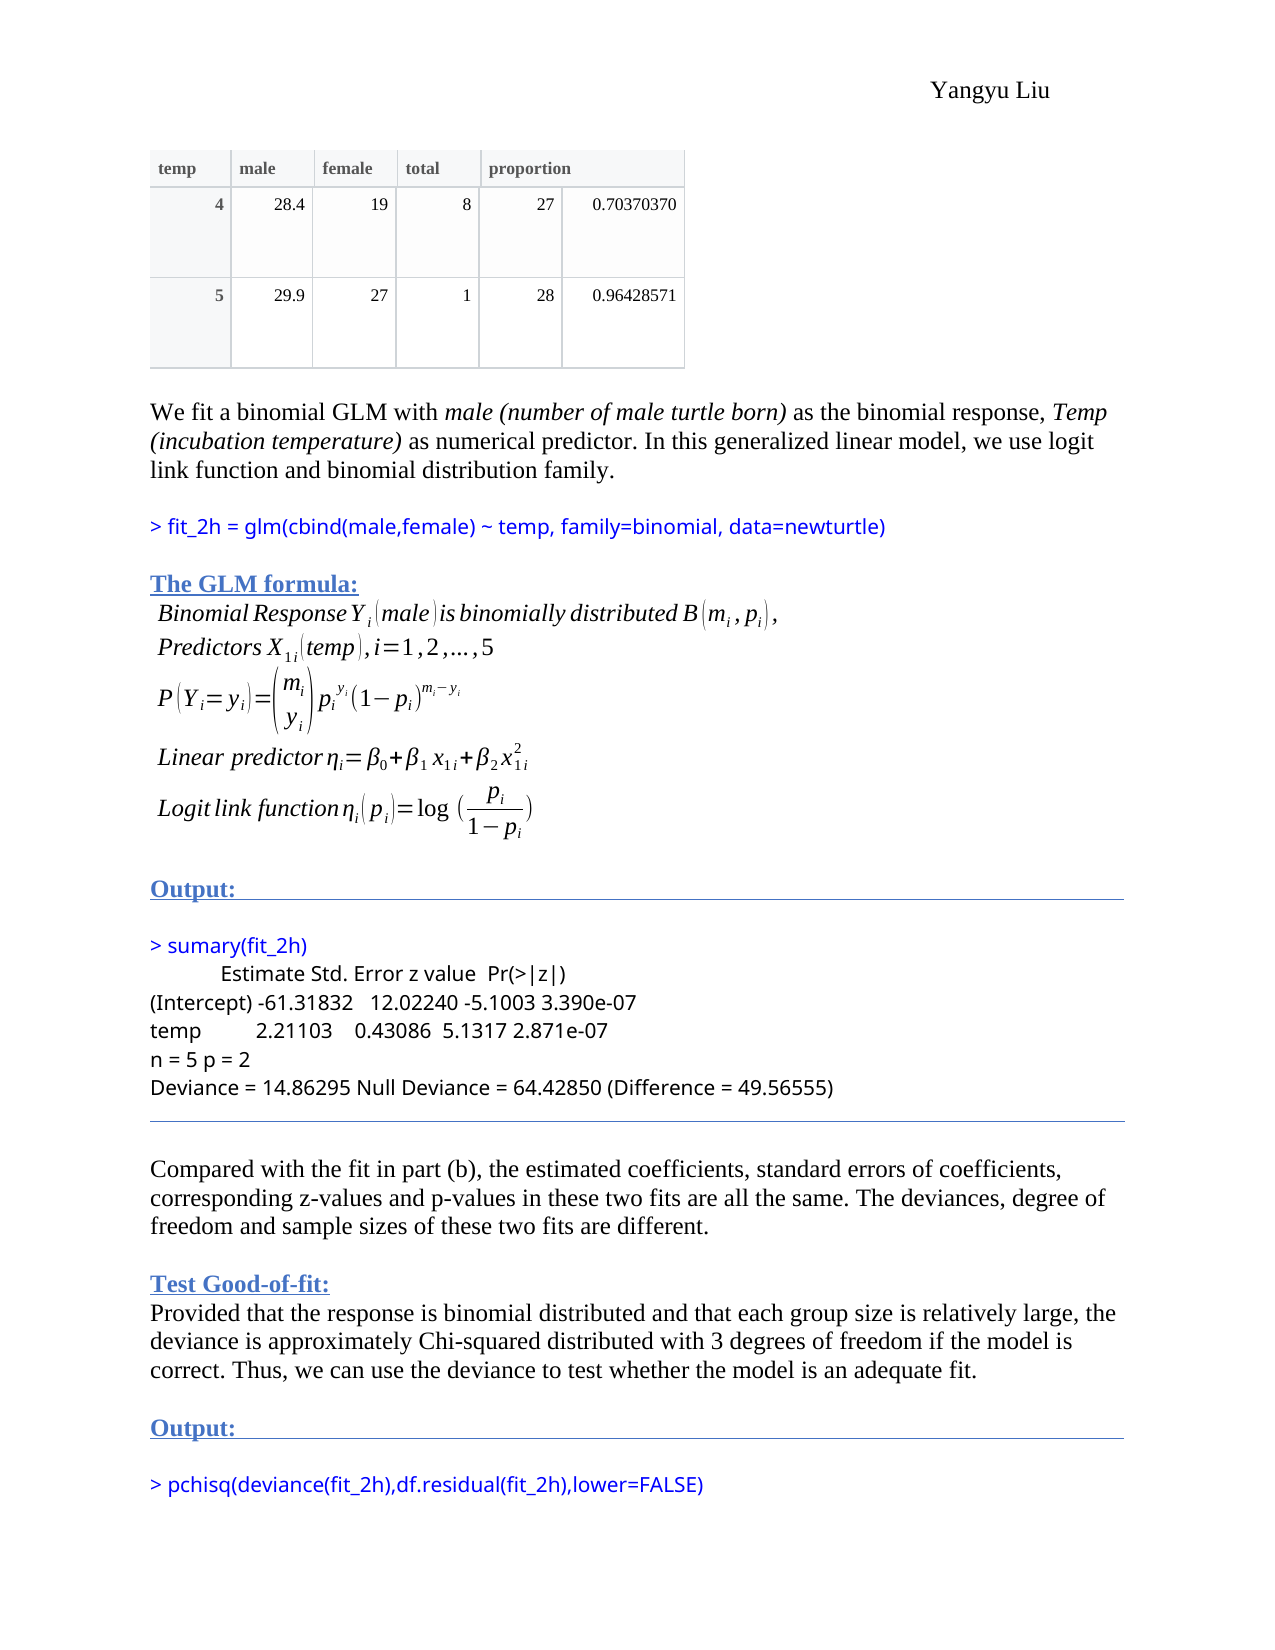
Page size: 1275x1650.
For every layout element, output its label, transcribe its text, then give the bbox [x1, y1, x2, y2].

table_cell 27 [480, 188, 561, 277]
text > fit_2h = glm(cbind(male,female) ~ temp, family=binomial, data=newturtle) [150, 512, 1125, 541]
text Provided that the response is binomial distributed and that each group size is relatively large, the deviance is approximately Chi-squared distributed with 3 degrees of freedom if the model is [150, 1298, 1125, 1355]
text temp 2.21103 0.43086 5.1317 2.871e-07 [150, 1016, 1125, 1045]
text Estimate Std. Error z value Pr(>|z|) [150, 959, 1125, 988]
table_cell 8 [397, 188, 478, 277]
table_cell 0.96428571 [563, 278, 684, 367]
table_cell 19 [313, 188, 395, 277]
text n = 5 p = 2 [150, 1045, 1125, 1073]
table_cell 28 [480, 278, 561, 367]
table_header female [315, 150, 397, 186]
text > sumary(fit_2h) [150, 931, 1125, 959]
text > pchisq(deviance(fit_2h),df.residual(fit_2h),lower=FALSE) [150, 1470, 1125, 1498]
text Compared with the fit in part (b), the estimated coefficients, standard errors of coefficients, corresponding z-values and p-values in these two fits are all the same. The deviances, degree of freedom and sample sizes of these two fits are different. [150, 1154, 1125, 1240]
table_cell 5 [150, 278, 230, 367]
table_cell 28.4 [232, 188, 312, 277]
text Output: [150, 874, 1125, 902]
table_cell 4 [150, 188, 230, 277]
text correct. Thus, we can use the deviance to test whether the model is an adequate fit. [150, 1355, 1125, 1384]
table_header proportion [482, 150, 684, 186]
text Test Good-of-fit: [150, 1269, 1125, 1298]
table_cell 1 [397, 278, 478, 367]
table_cell 27 [313, 278, 395, 367]
table_header male [232, 150, 314, 186]
table_header temp [150, 150, 230, 186]
table_header total [398, 150, 480, 186]
text The GLM formula: [150, 569, 1125, 598]
table_cell 0.70370370 [563, 188, 684, 277]
table_cell 29.9 [232, 278, 312, 367]
text Deviance = 14.86295 Null Deviance = 64.42850 (Difference = 49.56555) [150, 1073, 1125, 1102]
text Output: [150, 1413, 1125, 1441]
text We fit a binomial GLM with male (number of male turtle born) as the binomial response, Temp (incubation temperature) as numerical predictor. In this generalized linear model, we use logit link function and binomial distribution family. [150, 397, 1125, 484]
text (Intercept) -61.31832 12.02240 -5.1003 3.390e-07 [150, 988, 1125, 1016]
